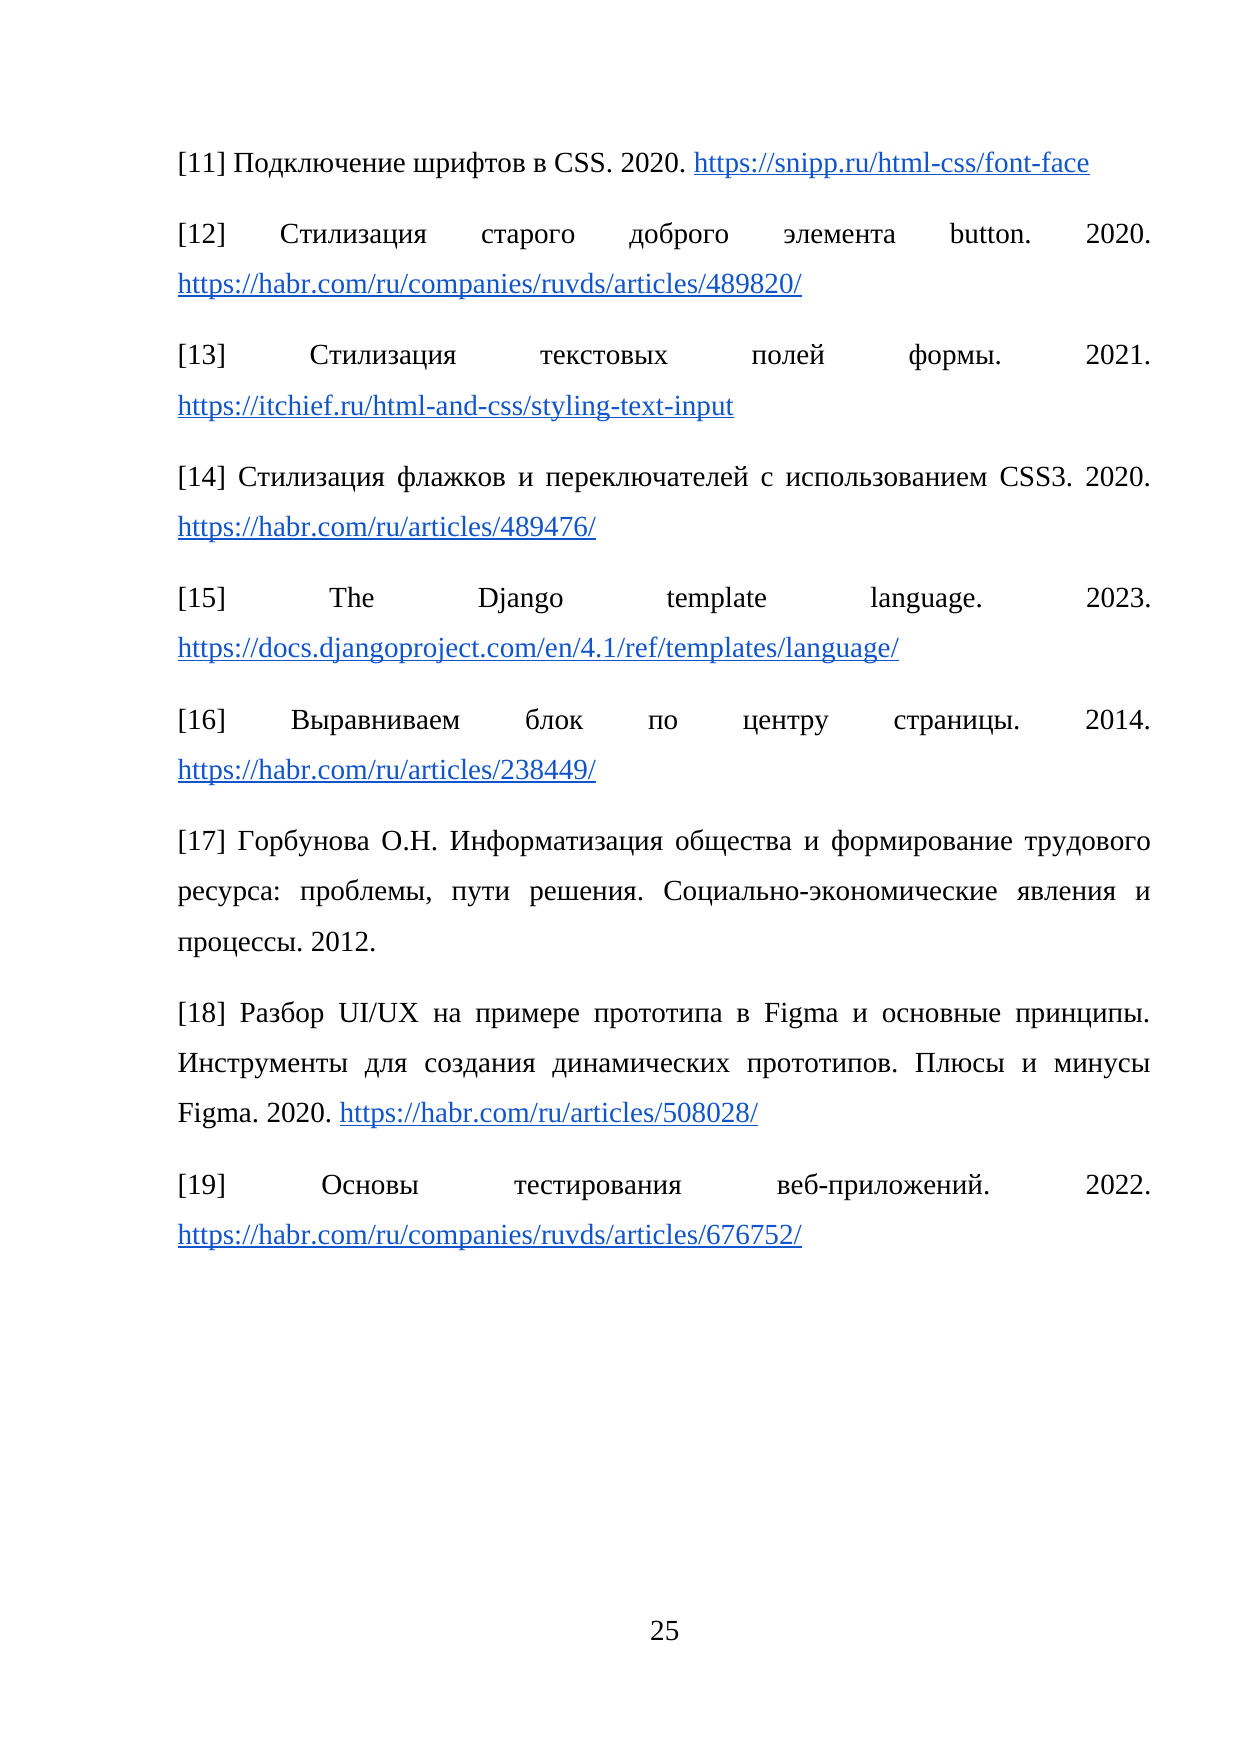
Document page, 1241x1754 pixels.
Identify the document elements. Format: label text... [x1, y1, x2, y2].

text [13] Стилизация текстовых полей формы. 2021. https://itchief.ru/html-and-css/styling-text-input [177, 337, 1152, 421]
text [12] Стилизация старого доброго элемента button. 2020. https://habr.com/ru/companies/ruvds/articles/489820/ [177, 216, 1152, 300]
text [19] Основы тестирования веб-приложений. 2022. https://habr.com/ru/companies/ruvds/articles/676752/ [177, 1167, 1152, 1251]
text [15] The Django template language. 2023. https://docs.djangoproject.com/en/4.1/ref/templates/language/ [177, 580, 1152, 664]
text [16] Выравниваем блок по центру страницы. 2014. https://habr.com/ru/articles/238449/ [177, 702, 1152, 786]
text [18] Разбор UI/UX на примере прототипа в Figma и основные принципы. Инструменты для создания динамических прототипов. Плюсы и минусы Figma. 2020. https://habr.com/ru/articles/508028/ [177, 995, 1152, 1129]
text [14] Стилизация флажков и переключателей с использованием CSS3. 2020. https://habr.com/ru/articles/489476/ [177, 459, 1152, 543]
text [17] Горбунова О.Н. Информатизация общества и формирование трудового ресурса: проблемы, пути решения. Социально-экономические явления и процессы. 2012. [177, 823, 1152, 957]
text [11] Подключение шрифтов в CSS. 2020. https://snipp.ru/html-css/font-face [177, 145, 1152, 178]
